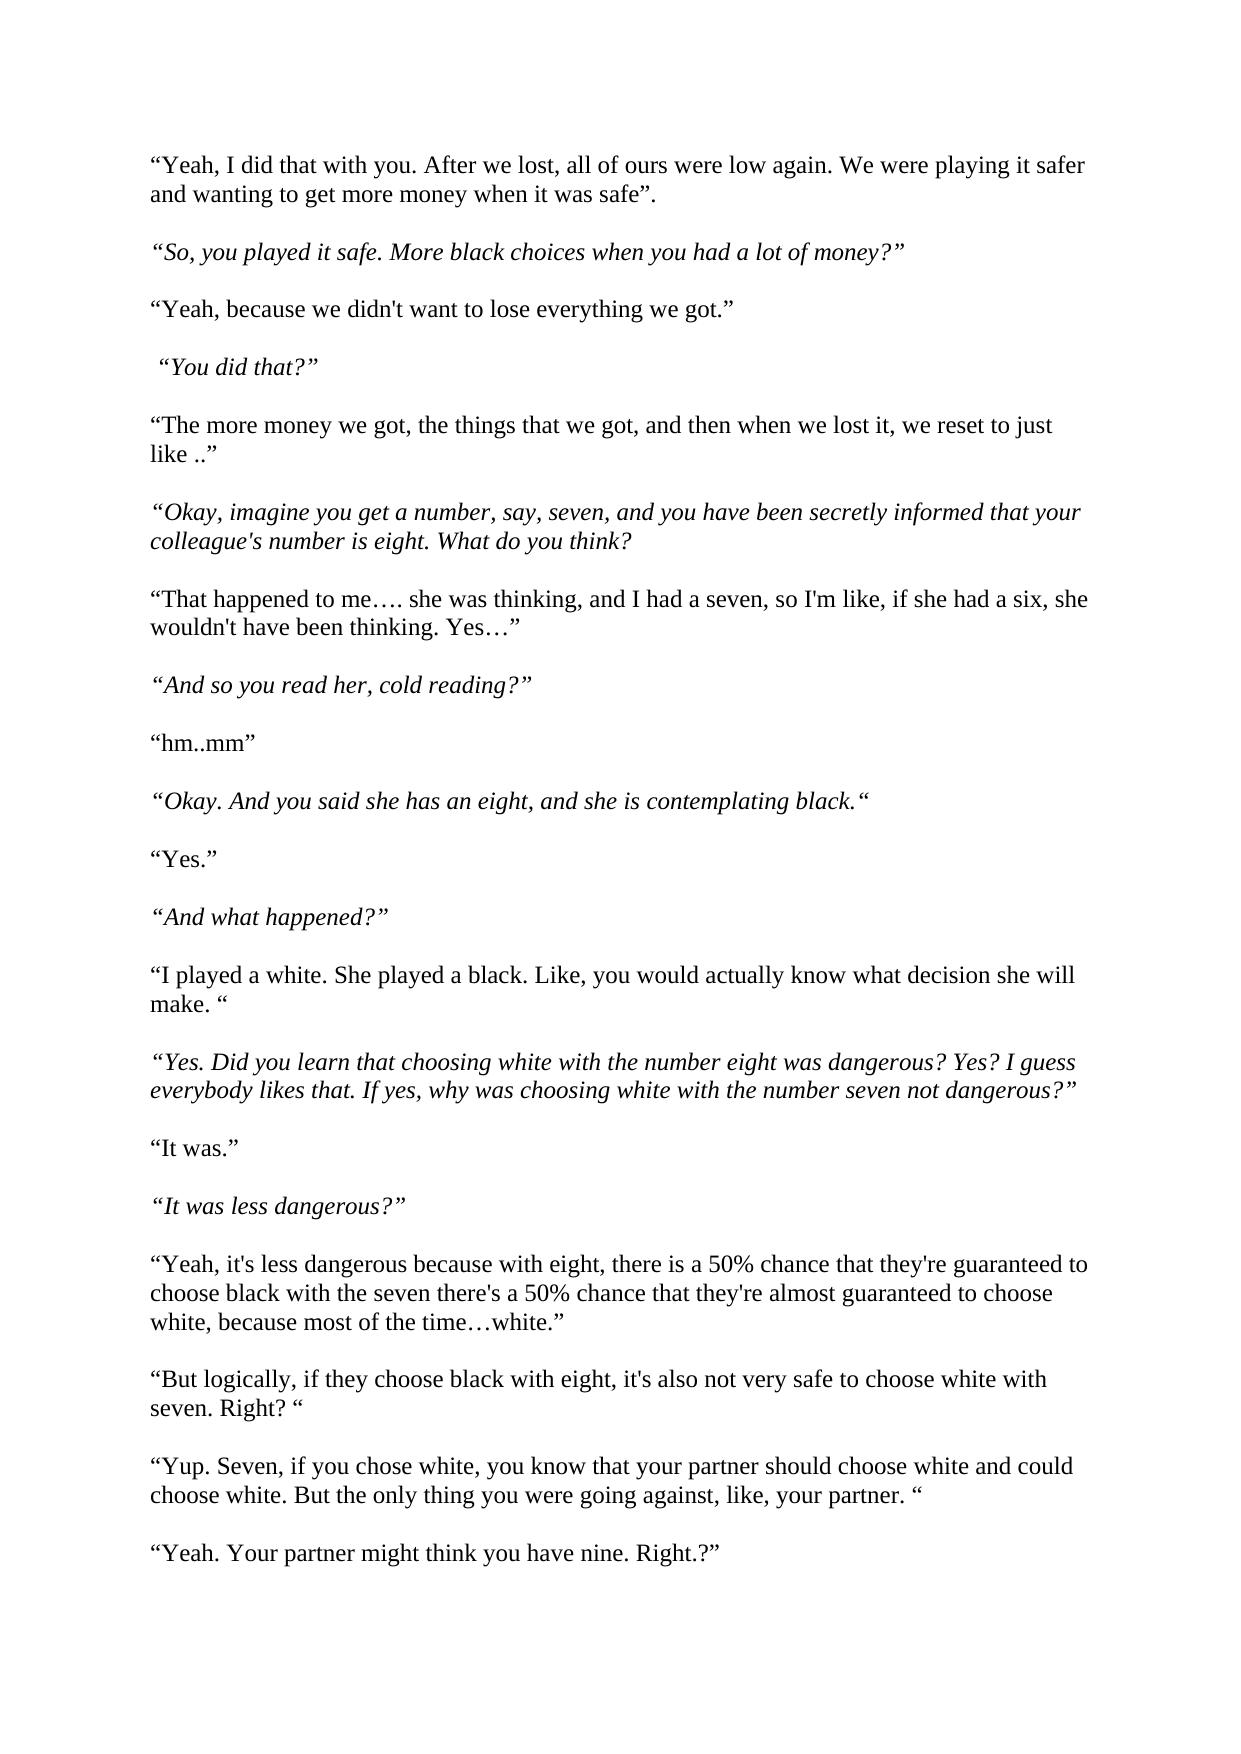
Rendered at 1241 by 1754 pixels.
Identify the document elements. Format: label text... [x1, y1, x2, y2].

text “Yup. Seven, if you chose white, you know that your partner should choose white and could choose white. But the only thing you were going against, like, your partner. “ [150, 1451, 1090, 1509]
text “And what happened?” [150, 902, 1090, 931]
text “That happened to me…. she was thinking, and I had a seven, so I'm like, if she had a six, she wouldn't have been thinking. Yes…” [150, 584, 1090, 641]
text “Yeah, because we didn't want to lose everything we got.” [150, 294, 1090, 323]
text “I played a white. She played a black. Like, you would actually know what decision she will make. “ [150, 960, 1090, 1017]
text “Okay, imagine you get a number, say, seven, and you have been secretly informed that your colleague's number is eight. What do you think? [150, 497, 1090, 554]
text “Yeah, it's less dangerous because with eight, there is a 50% chance that they're guaranteed to choose black with the seven there's a 50% chance that they're almost guaranteed to choose white, because most of the time…white.” [150, 1249, 1090, 1335]
text “Yeah. Your partner might think you have nine. Right.?” [150, 1538, 1090, 1567]
text “And so you read her, cold reading?” [150, 670, 1090, 699]
text “Okay. And you said she has an eight, and she is contemplating black.“ [150, 786, 1090, 815]
text “You did that?” [150, 352, 1090, 381]
text “It was.” [150, 1133, 1090, 1162]
text “But logically, if they choose black with eight, it's also not very safe to choose white with seven. Right? “ [150, 1364, 1090, 1422]
text “Yeah, I did that with you. After we lost, all of ours were low again. We were playing it safer and wanting to get more money when it was safe”. [150, 150, 1090, 207]
text “It was less dangerous?” [150, 1191, 1090, 1220]
text “Yes. Did you learn that choosing white with the number eight was dangerous? Yes? I guess everybody likes that. If yes, why was choosing white with the number seven not dangerous?” [150, 1047, 1090, 1104]
text “hm..mm” [150, 728, 1090, 757]
text “So, you played it safe. More black choices when you had a lot of money?” [150, 237, 1090, 265]
text “Yes.” [150, 844, 1090, 873]
text “The more money we got, the things that we got, and then when we lost it, we reset to just like ..” [150, 410, 1090, 468]
